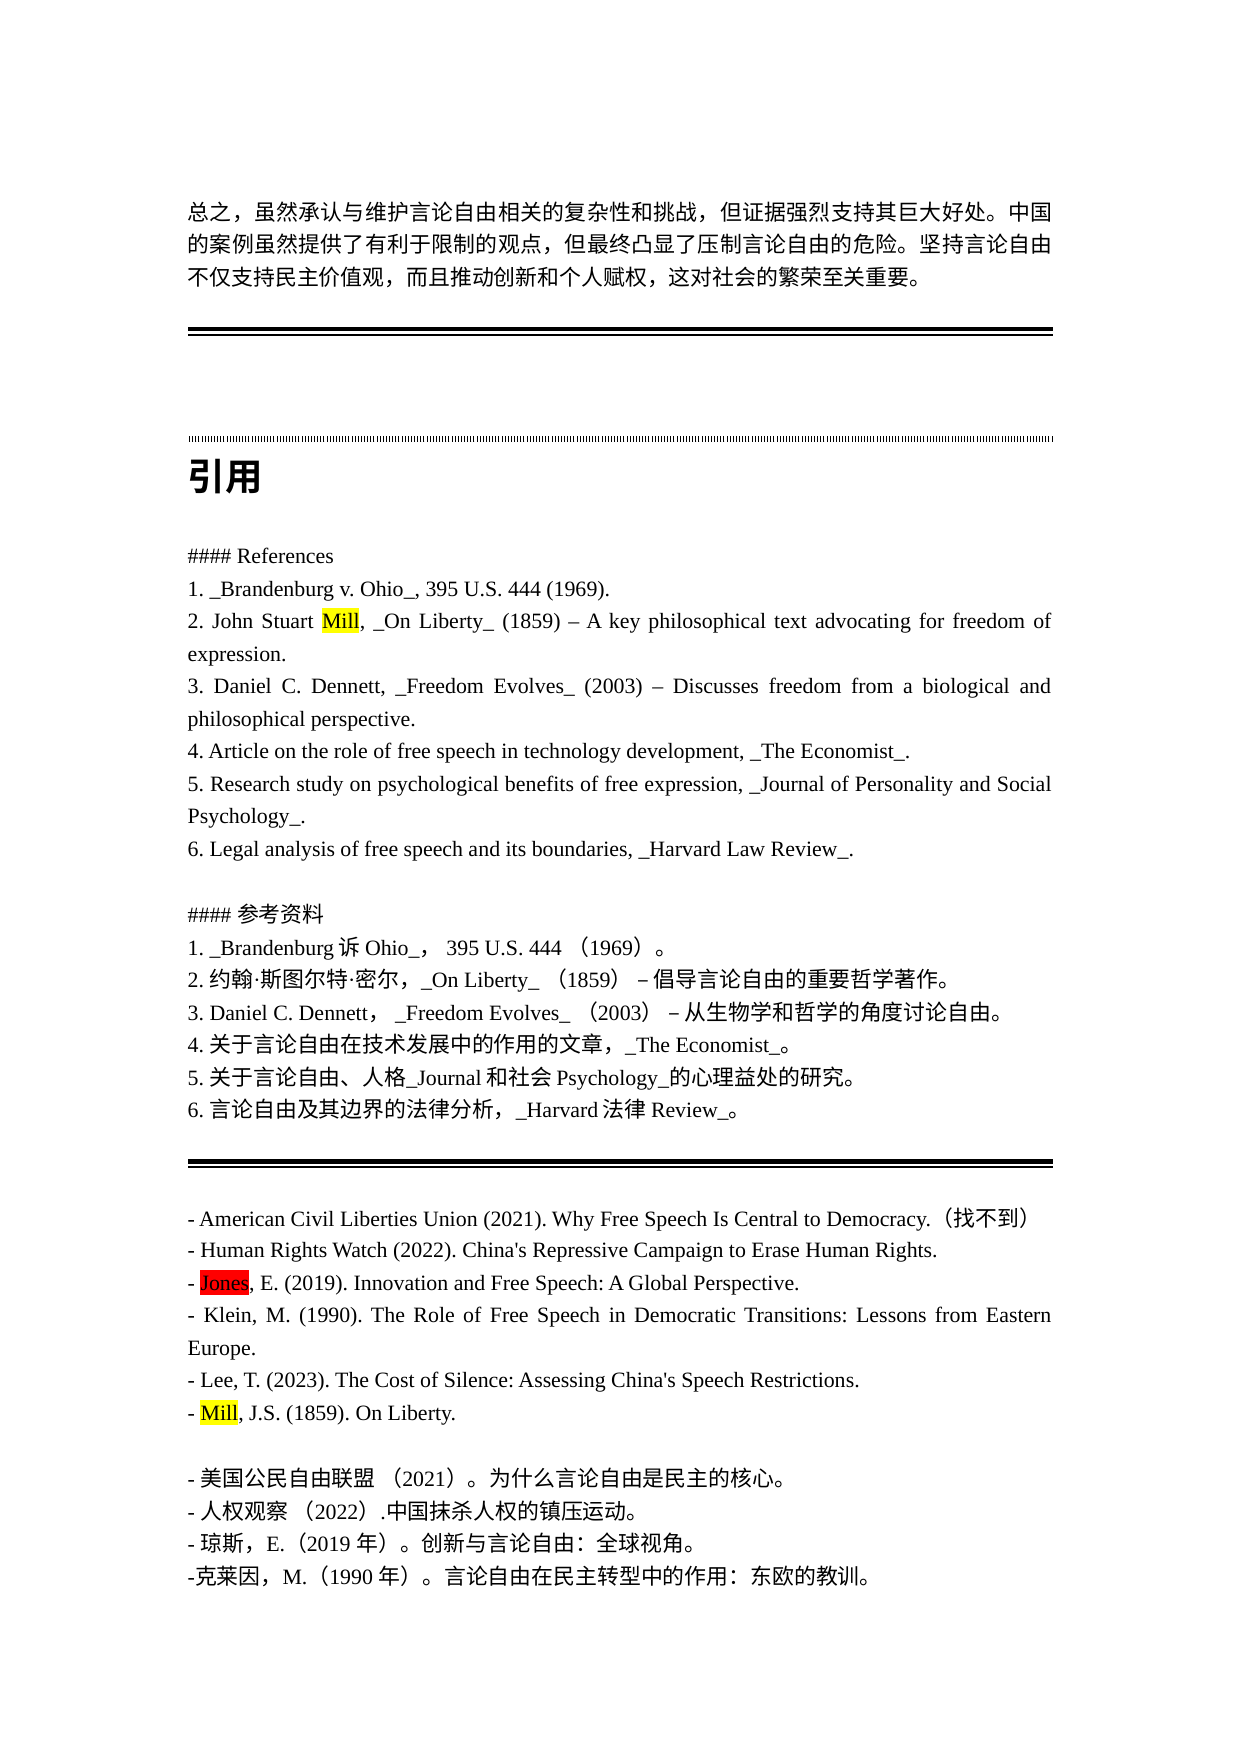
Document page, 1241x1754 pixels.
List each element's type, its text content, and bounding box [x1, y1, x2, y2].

text 1. _Brandenburg v. Ohio_, 395 U.S. 444 (1969). [187, 572, 1053, 604]
text 4. Article on the role of free speech in technology development, _The Economist_. [187, 734, 1053, 767]
text 2. John Stuart Mill, _On Liberty_ (1859) – A key philosophical text advocating for freedom of expression. [187, 604, 1053, 669]
text 4. 关于言论自由在技术发展中的作用的文章，_The Economist_。 [187, 1027, 1053, 1059]
text - American Civil Liberties Union (2021). Why Free Speech Is Central to Democracy.（找不到） [187, 1201, 1053, 1233]
text 1. _Brandenburg诉Ohio_， 395 U.S. 444 （1969）。 [187, 929, 1053, 962]
text -克莱因，M.（1990 年）。言论自由在民主转型中的作用：东欧的教训。 [187, 1558, 1053, 1591]
text - Klein, M. (1990). The Role of Free Speech in Democratic Transitions: Lessons from Eastern Europe. [187, 1298, 1053, 1363]
text 3. Daniel C. Dennett, _Freedom Evolves_ (2003) – Discusses freedom from a biological and philosophical perspective. [187, 669, 1053, 734]
text 6. 言论自由及其边界的法律分析，_Harvard法律Review_。 [187, 1092, 1053, 1124]
text #### References [187, 539, 1053, 572]
text 6. Legal analysis of free speech and its boundaries, _Harvard Law Review_. [187, 832, 1053, 864]
text 5. Research study on psychological benefits of free expression, _Journal of Personality and Social Psychology_. [187, 767, 1053, 832]
text 5. 关于言论自由、人格_Journal和社会Psychology_的心理益处的研究。 [187, 1059, 1053, 1092]
text - Jones, E. (2019). Innovation and Free Speech: A Global Perspective. [187, 1266, 1053, 1298]
text 3. Daniel C. Dennett， _Freedom Evolves_ （2003） – 从生物学和哲学的角度讨论自由。 [187, 994, 1053, 1027]
text 引用 [187, 442, 1053, 507]
text #### 参考资料 [187, 897, 1053, 929]
text - Lee, T. (2023). The Cost of Silence: Assessing China's Speech Restrictions. [187, 1363, 1053, 1396]
text - 人权观察 （2022）.中国抹杀人权的镇压运动。 [187, 1493, 1053, 1526]
text - 琼斯，E.（2019 年）。创新与言论自由：全球视角。 [187, 1526, 1053, 1558]
text - 美国公民自由联盟 （2021）。为什么言论自由是民主的核心。 [187, 1461, 1053, 1493]
text - Human Rights Watch (2022). China's Repressive Campaign to Erase Human Rights. [187, 1233, 1053, 1266]
text - Mill, J.S. (1859). On Liberty. [187, 1396, 1053, 1428]
text 2. 约翰·斯图尔特·密尔，_On Liberty_ （1859） – 倡导言论自由的重要哲学著作。 [187, 962, 1053, 994]
text 总之，虽然承认与维护言论自由相关的复杂性和挑战，但证据强烈支持其巨大好处。中国的案例虽然提供了有利于限制的观点，但最终凸显了压制言论自由的危险。坚持言论自由不仅支持民主价值观，而且推动创新和个人赋权，这对社会的繁荣至关重要。 [187, 194, 1053, 292]
